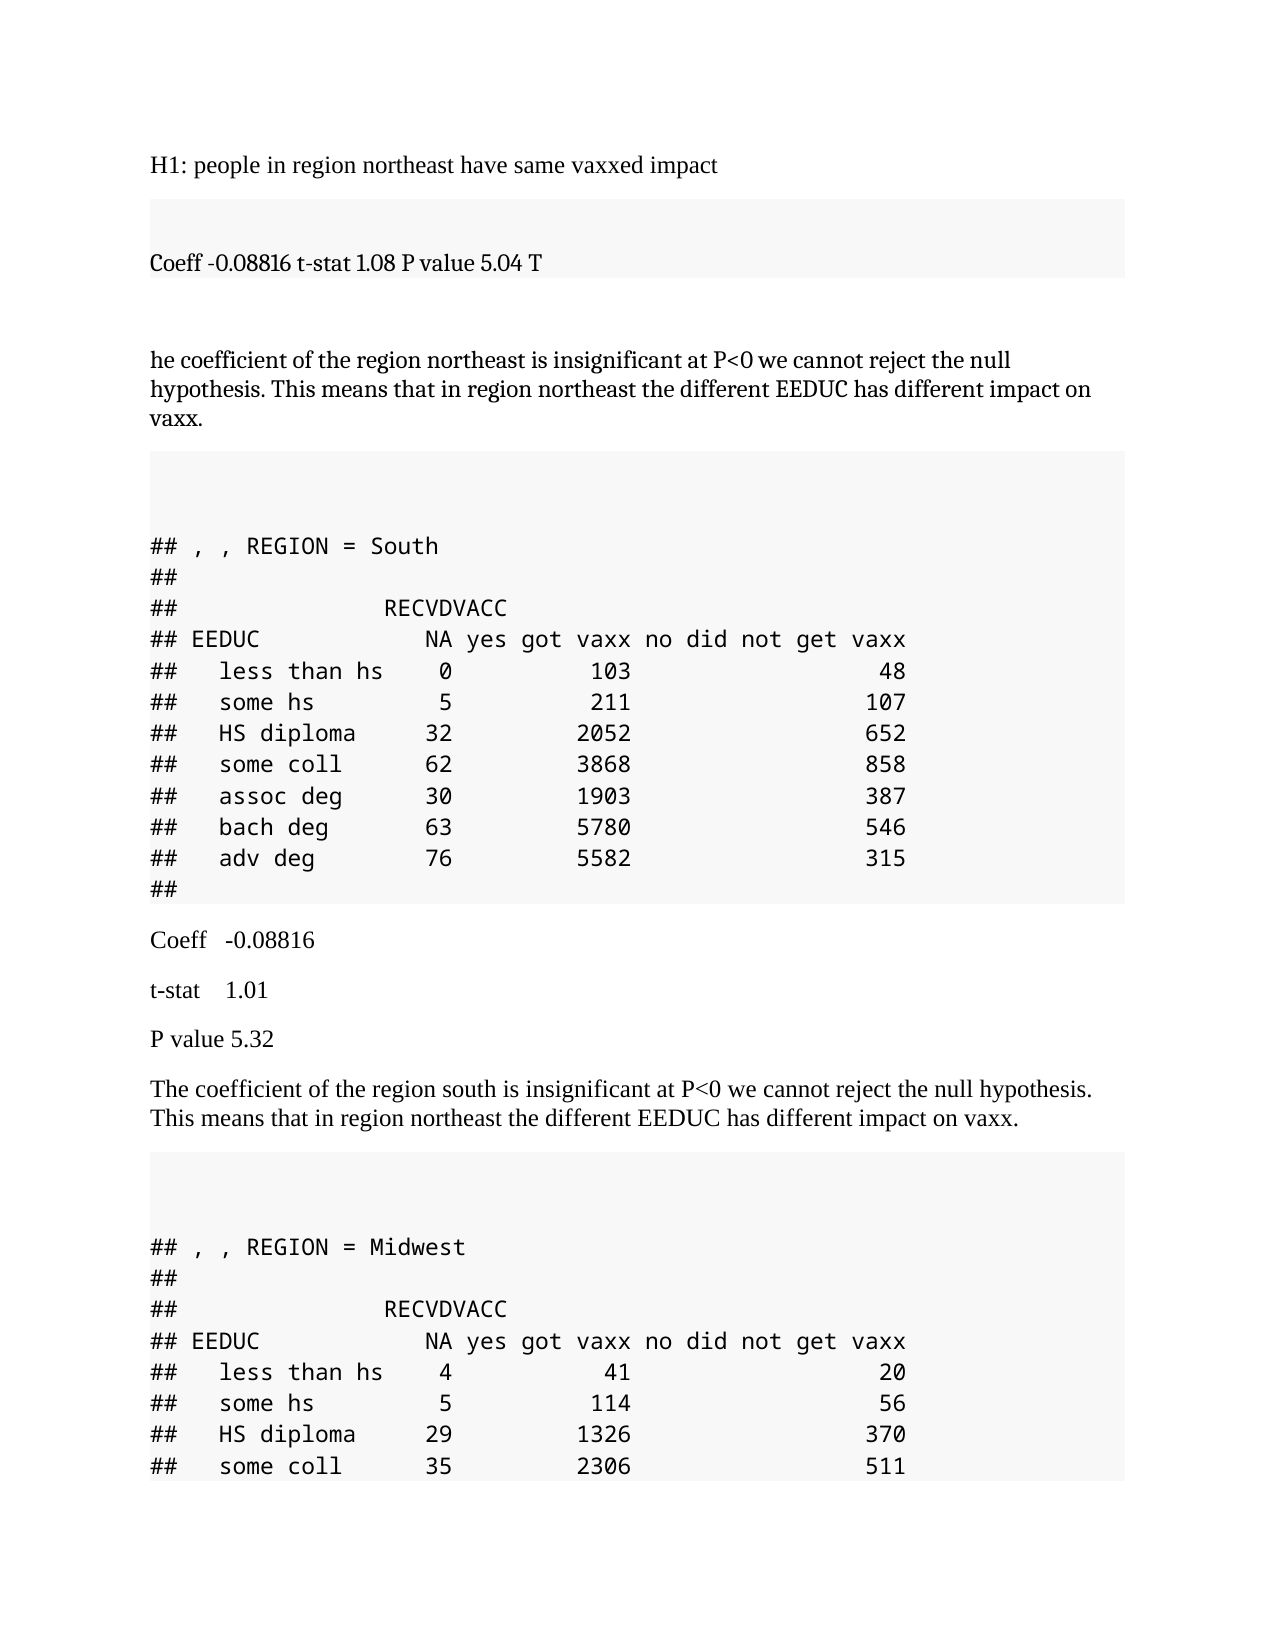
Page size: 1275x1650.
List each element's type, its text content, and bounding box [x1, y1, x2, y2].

text H1: people in region northeast have same vaxxed impact [150, 150, 1125, 179]
text he coefficient of the region northeast is insignificant at P<0 we cannot reject the null hypothesis. This means that in region northeast the different EEDUC has different impact on vaxx. [150, 346, 1125, 432]
text Coeff -0.08816 t-stat 1.08 P value 5.04 T [150, 249, 1125, 278]
text t-stat 1.01 [150, 975, 1125, 1004]
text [150, 1202, 1125, 1481]
text P value 5.32 [150, 1024, 1125, 1053]
text The coefficient of the region south is insignificant at P<0 we cannot reject the null hypothesis. This means that in region northeast the different EEDUC has different impact on vaxx. [150, 1074, 1125, 1132]
text Coeff -0.08816 [150, 925, 1125, 954]
text ## , , REGION = South ## ## RECVDVACC ## EEDUC NA yes got vaxx no did not get vaxx ## less than hs 0 103 48 ## some hs 5 211 107 ## HS diploma 32 2052 652 ## some coll 62 3868 858 ## assoc deg 30 1903 387 ## bach deg 63 5780 546 ## adv deg 76 5582 315 ## [150, 501, 1125, 904]
